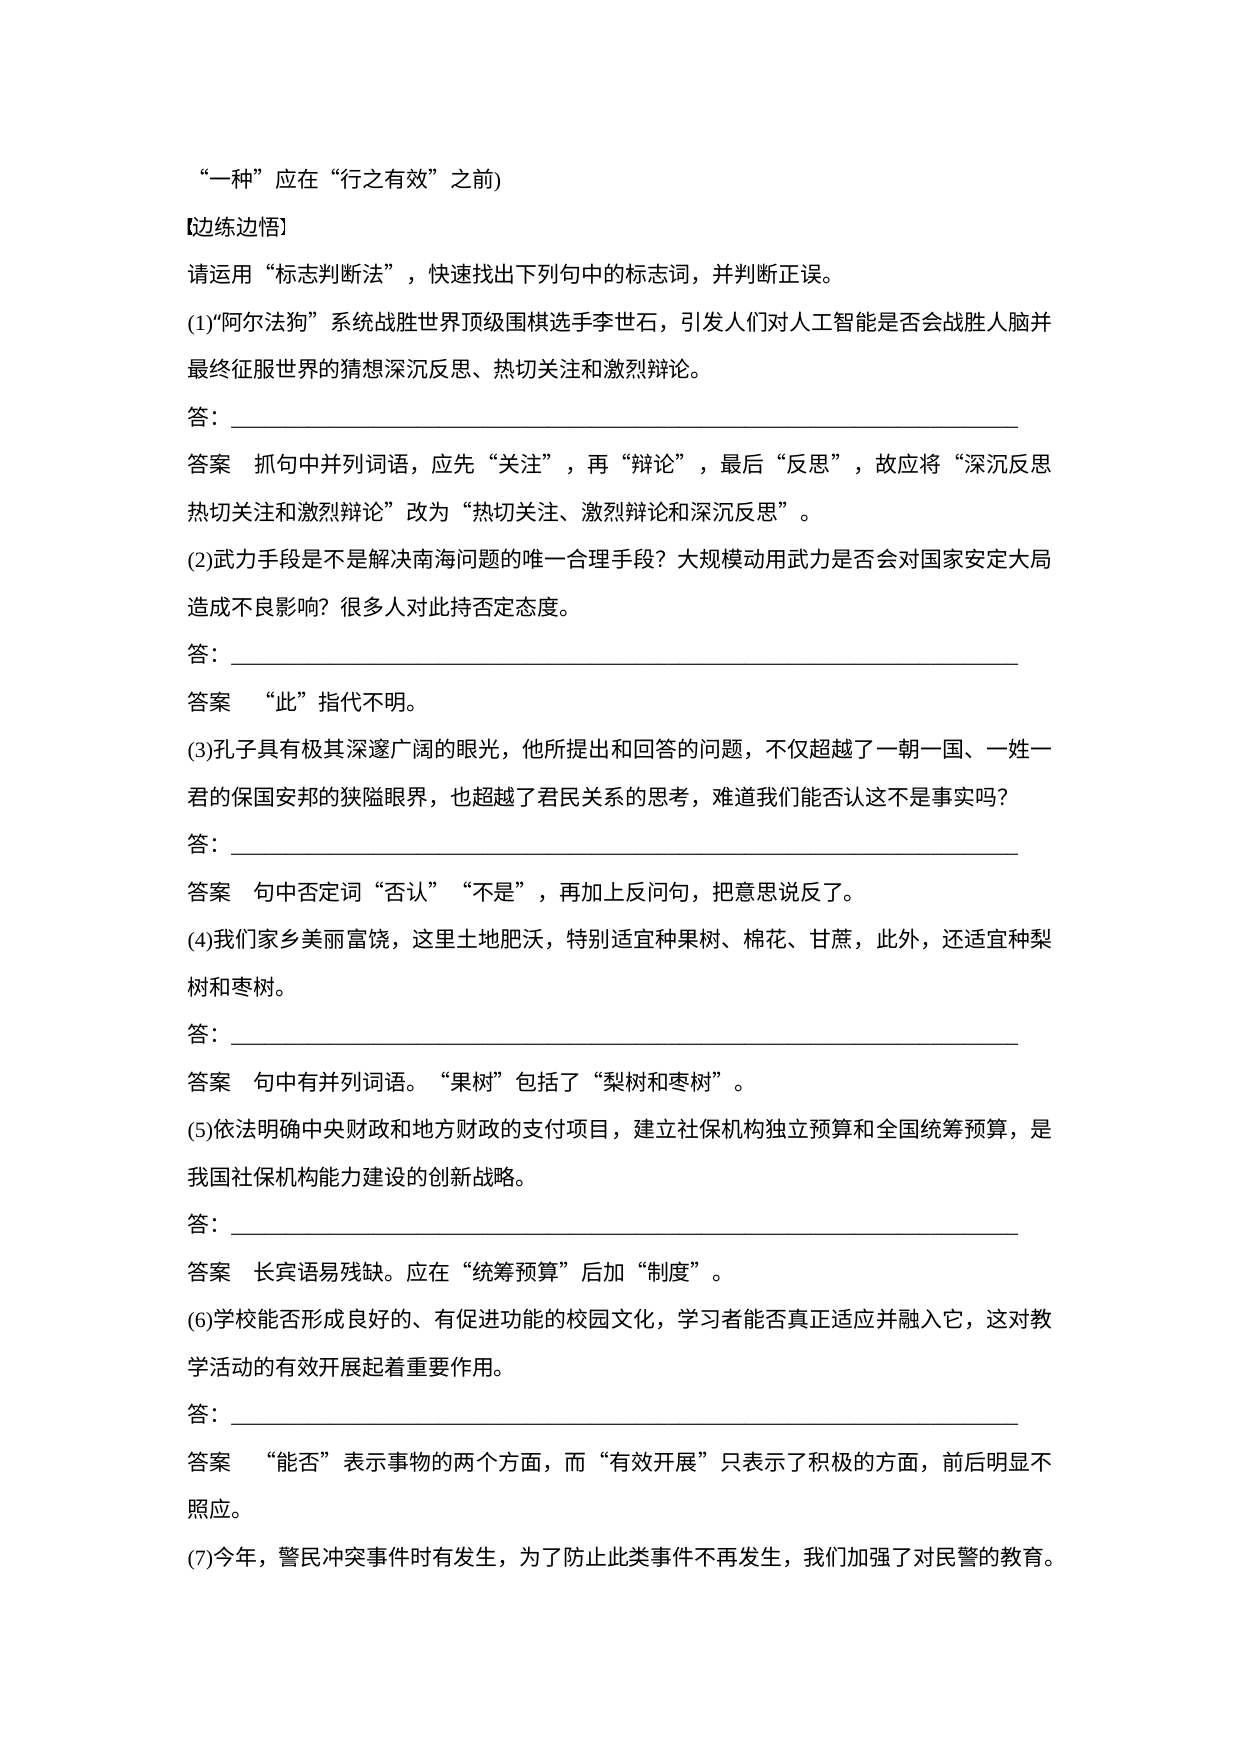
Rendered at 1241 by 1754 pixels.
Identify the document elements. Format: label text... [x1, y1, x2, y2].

text (3)孔子具有极其深邃广阔的眼光，他所提出和回答的问题，不仅超越了一朝一国、一姓一君的保国安邦的狭隘眼界，也超越了君民关系的思考，难道我们能否认这不是事实吗？ [187, 732, 1053, 811]
text 答：________________________________________________________________________ [187, 1207, 1053, 1239]
text 答：________________________________________________________________________ [187, 399, 1053, 431]
text 答：________________________________________________________________________ [187, 1017, 1053, 1049]
picture [280, 218, 285, 235]
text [187, 162, 1053, 194]
picture [187, 218, 193, 235]
text 答案 长宾语易残缺。应在“统筹预算”后加“制度”。 [187, 1254, 1053, 1286]
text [187, 1397, 1053, 1429]
text 答：________________________________________________________________________ [187, 827, 1053, 859]
text 答案 句中有并列词语。“果树”包括了“梨树和枣树”。 [187, 1064, 1053, 1096]
text (7)今年，警民冲突事件时有发生，为了防止此类事件不再发生，我们加强了对民警的教育。 [187, 1539, 1053, 1571]
text 答：________________________________________________________________________ [187, 637, 1053, 669]
text (4)我们家乡美丽富饶，这里土地肥沃，特别适宜种果树、棉花、甘蔗，此外，还适宜种梨树和枣树。 [187, 922, 1053, 1001]
text 答案 句中否定词“否认”“不是”，再加上反问句，把意思说反了。 [187, 874, 1053, 906]
text 答案 “能否”表示事物的两个方面，而“有效开展”只表示了积极的方面，前后明显不照应。 [187, 1444, 1053, 1524]
text (6)学校能否形成良好的、有促进功能的校园文化，学习者能否真正适应并融入它，这对教学活动的有效开展起着重要作用。 [187, 1302, 1053, 1381]
text 请运用“标志判断法”，快速找出下列句中的标志词，并判断正误。 [187, 257, 1053, 289]
text (5)依法明确中央财政和地方财政的支付项目，建立社保机构独立预算和全国统筹预算，是我国社保机构能力建设的创新战略。 [187, 1112, 1053, 1191]
text 答案 抓句中并列词语，应先“关注”，再“辩论”，最后“反思”，故应将“深沉反思、热切关注和激烈辩论”改为“热切关注、激烈辩论和深沉反思”。 [187, 447, 1053, 526]
text 边练边悟 [187, 209, 1053, 241]
text (1)“阿尔法狗”系统战胜世界顶级围棋选手李世石，引发人们对人工智能是否会战胜人脑并最终征服世界的猜想深沉反思、热切关注和激烈辩论。 [187, 304, 1053, 384]
text (2)武力手段是不是解决南海问题的唯一合理手段？大规模动用武力是否会对国家安定大局造成不良影响？很多人对此持否定态度。 [187, 542, 1053, 621]
text 答案 “此”指代不明。 [187, 684, 1053, 716]
